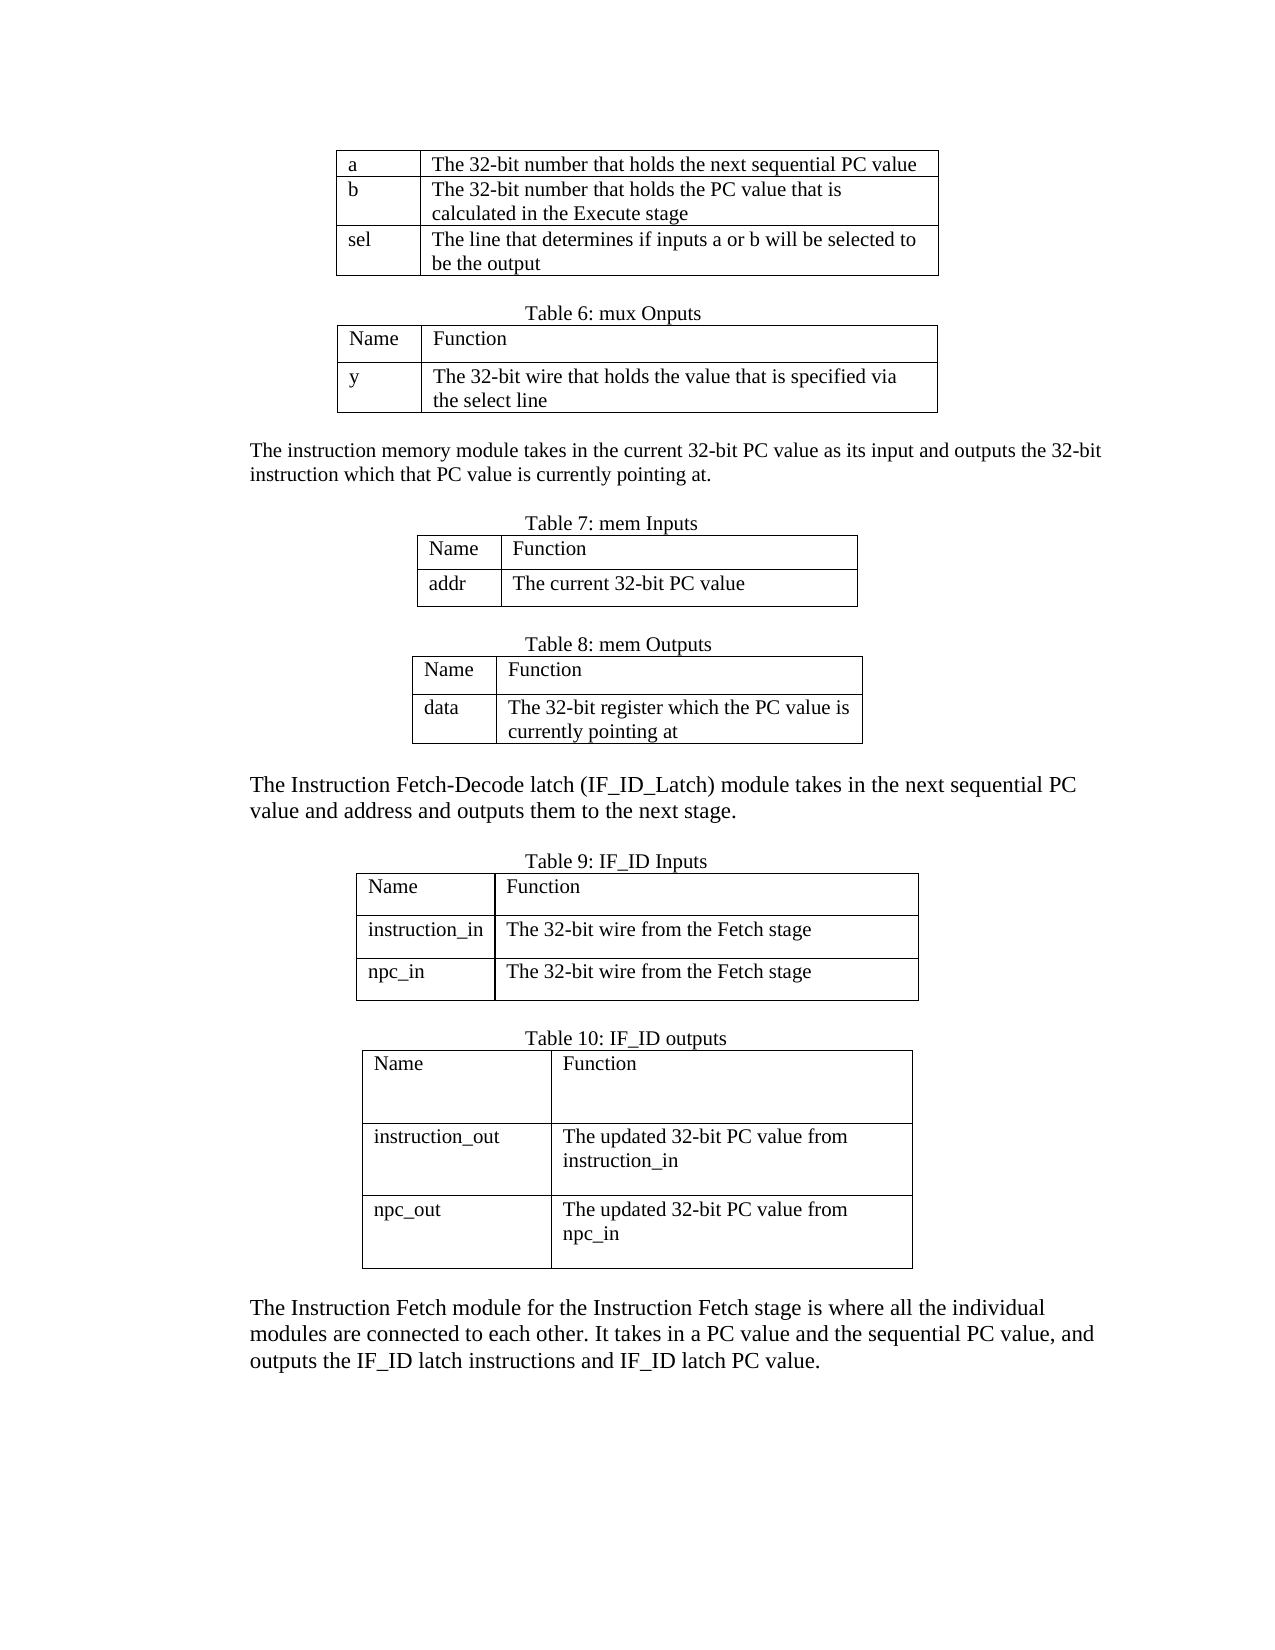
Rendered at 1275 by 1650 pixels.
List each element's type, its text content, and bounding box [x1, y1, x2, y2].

text Table 8: mem Outputs [474, 632, 1125, 656]
table_cell The 32-bit wire from the Fetch stage [496, 959, 918, 1000]
table_header Name [413, 657, 496, 693]
table_cell a [337, 151, 420, 176]
table_cell instruction_in [357, 916, 494, 957]
table_cell sel [337, 226, 420, 275]
table_cell The updated 32-bit PC value from instruction_in [552, 1124, 912, 1195]
table_cell The 32-bit number that holds the next sequential PC value [421, 151, 938, 176]
table_cell The current 32-bit PC value [502, 570, 857, 606]
text The instruction memory module takes in the current 32-bit PC value as its input and outputs the 32-bit instruction which that PC value is currently pointing at. [249, 438, 1125, 486]
table_cell npc_out [363, 1196, 551, 1268]
table_cell The updated 32-bit PC value from npc_in [552, 1196, 912, 1268]
table_cell The line that determines if inputs a or b will be selected to be the output [421, 226, 938, 275]
table_cell data [413, 695, 496, 743]
table_header Name [418, 536, 501, 569]
table_cell The 32-bit register which the PC value is currently pointing at [497, 695, 862, 743]
text Table 10: IF_ID outputs [474, 1026, 1125, 1050]
table_cell y [338, 363, 421, 412]
text The Instruction Fetch-Decode latch (IF_ID_Latch) module takes in the next sequential PC value and address and outputs them to the next stage. [249, 771, 1125, 824]
table_cell The 32-bit wire that holds the value that is specified via the select line [422, 363, 937, 412]
table_header Name [357, 874, 494, 915]
table_cell The 32-bit number that holds the PC value that is calculated in the Execute stage [421, 177, 938, 225]
table_header Function [496, 874, 918, 915]
table_header Function [552, 1051, 912, 1123]
text The Instruction Fetch module for the Instruction Fetch stage is where all the individual modules are connected to each other. It takes in a PC value and the sequential PC value, and outputs the IF_ID latch instructions and IF_ID latch PC value. [249, 1294, 1125, 1373]
text Table 6: mux Onputs [474, 301, 1125, 325]
table_header Function [502, 536, 857, 569]
table_cell addr [418, 570, 501, 606]
table_cell npc_in [357, 959, 494, 1000]
table_header Function [497, 657, 862, 693]
table_cell The 32-bit wire from the Fetch stage [496, 916, 918, 957]
table_header Function [422, 326, 937, 362]
table_cell instruction_out [363, 1124, 551, 1195]
text Table 9: IF_ID Inputs [474, 849, 1125, 873]
table_header Name [363, 1051, 551, 1123]
text Table 7: mem Inputs [474, 511, 1125, 535]
table_header Name [338, 326, 421, 362]
table_cell b [337, 177, 420, 225]
